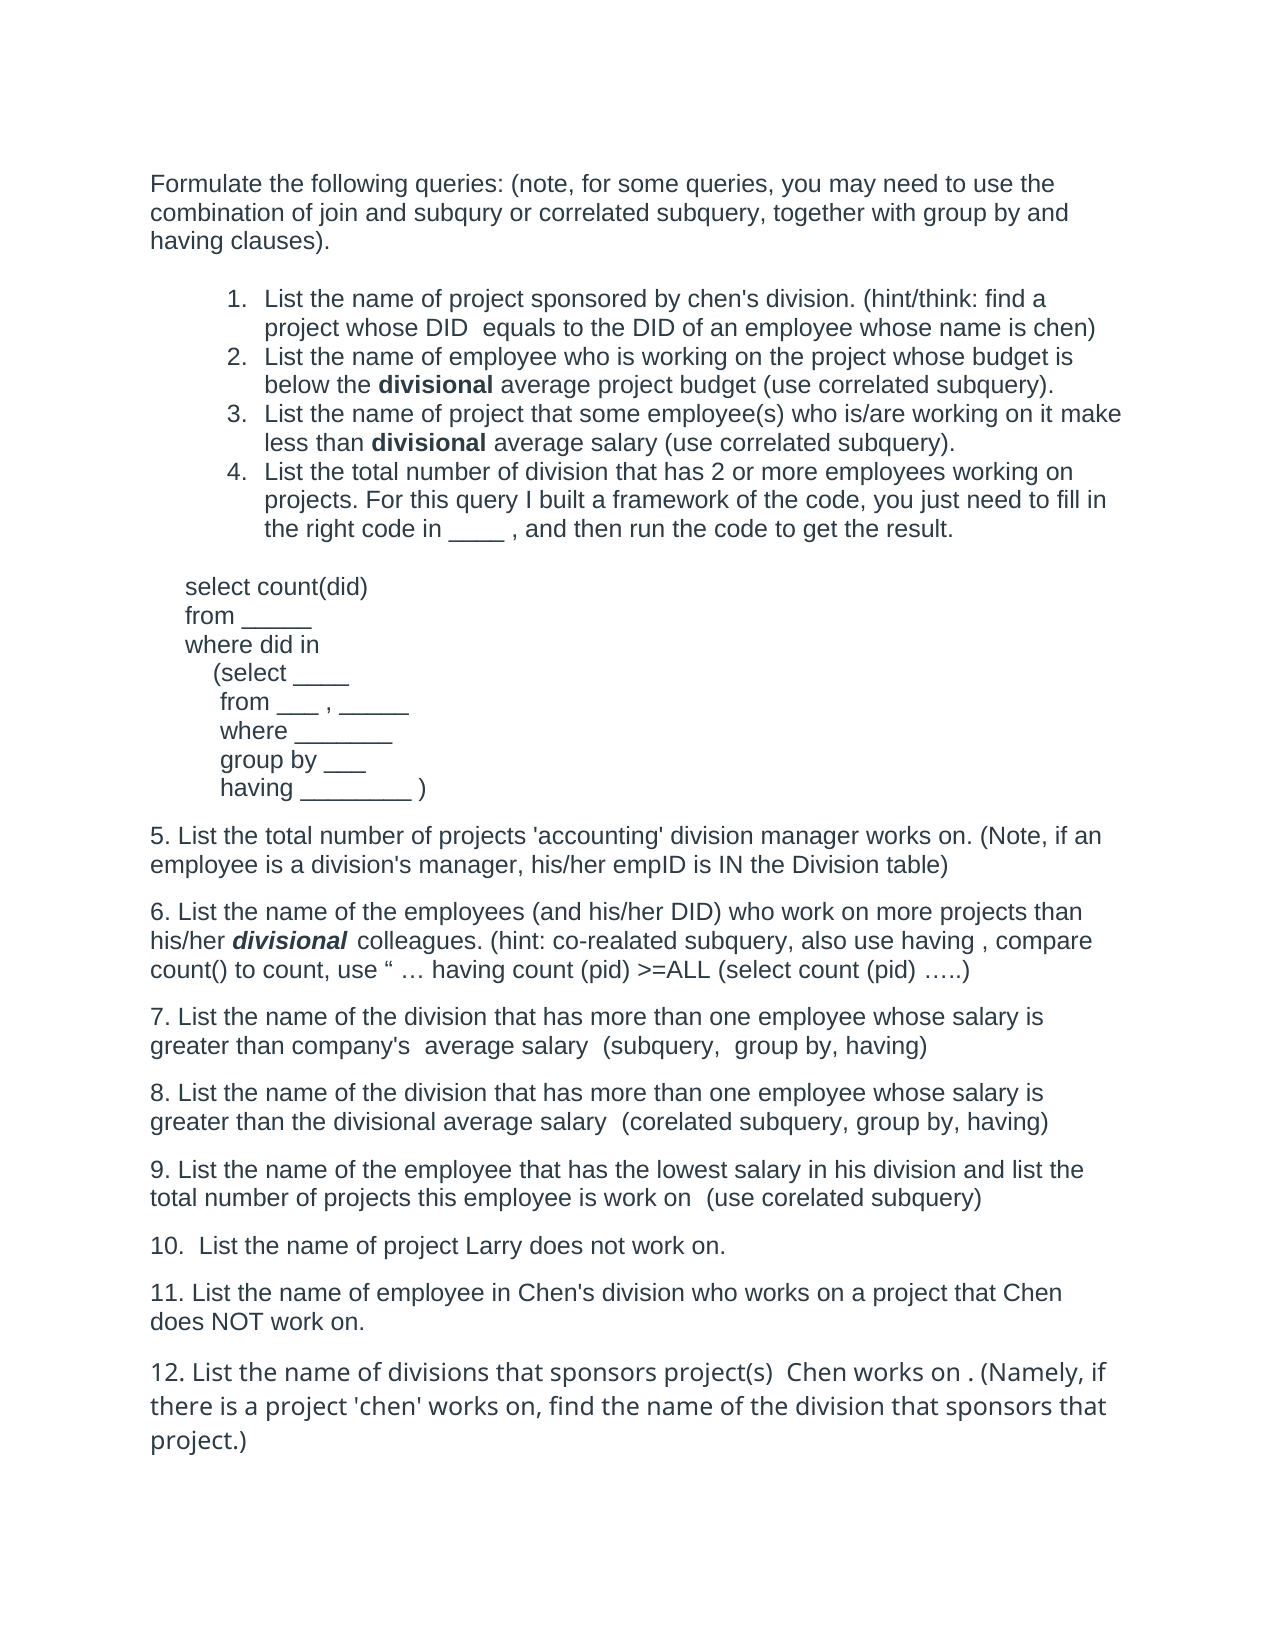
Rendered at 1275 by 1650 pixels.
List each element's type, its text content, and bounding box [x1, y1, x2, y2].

text 11. List the name of employee in Chen's division who works on a project that Chen does NOT work on. [150, 1278, 1125, 1336]
list List the name of project that some employee(s) who is/are working on it make less than divisional average salary (use correlated subquery). [227, 399, 1125, 457]
text Formulate the following queries: (note, for some queries, you may need to use the combination of join and subqury or correlated subquery, together with group by and having clauses). [150, 169, 1125, 255]
list List the name of project sponsored by chen's division. (hint/think: find a project whose DID equals to the DID of an employee whose name is chen) [227, 284, 1125, 342]
text select count(did) from _____ where did in (select ____ from ___ , _____ where _______ group by ___ having ________ ) [150, 572, 1125, 802]
list List the name of employee who is working on the project whose budget is below the divisional average project budget (use correlated subquery). [227, 342, 1125, 399]
text 6. List the name of the employees (and his/her DID) who work on more projects than his/her divisional colleagues. (hint: co-realated subquery, also use having , compare count() to count, use “ … having count (pid) >=ALL (select count (pid) …..) [150, 897, 1125, 983]
text 9. List the name of the employee that has the lowest salary in his division and list the total number of projects this employee is work on (use corelated subquery) [150, 1154, 1125, 1212]
text 5. List the total number of projects 'accounting' division manager works on. (Note, if an employee is a division's manager, his/her empID is IN the Division table) [150, 821, 1125, 878]
list List the total number of division that has 2 or more employees working on projects. For this query I built a framework of the code, you just need to fill in the right code in ____ , and then run the code to get the result. [227, 457, 1125, 543]
text 10. List the name of project Larry does not work on. [150, 1231, 1125, 1259]
text 7. List the name of the division that has more than one employee whose salary is greater than company's average salary (subquery, group by, having) [150, 1002, 1125, 1059]
text 12. List the name of divisions that sponsors project(s) Chen works on . (Namely, if there is a project 'chen' works on, find the name of the division that sponsors that project.) [150, 1354, 1125, 1457]
text 8. List the name of the division that has more than one employee whose salary is greater than the divisional average salary (corelated subquery, group by, having) [150, 1078, 1125, 1136]
